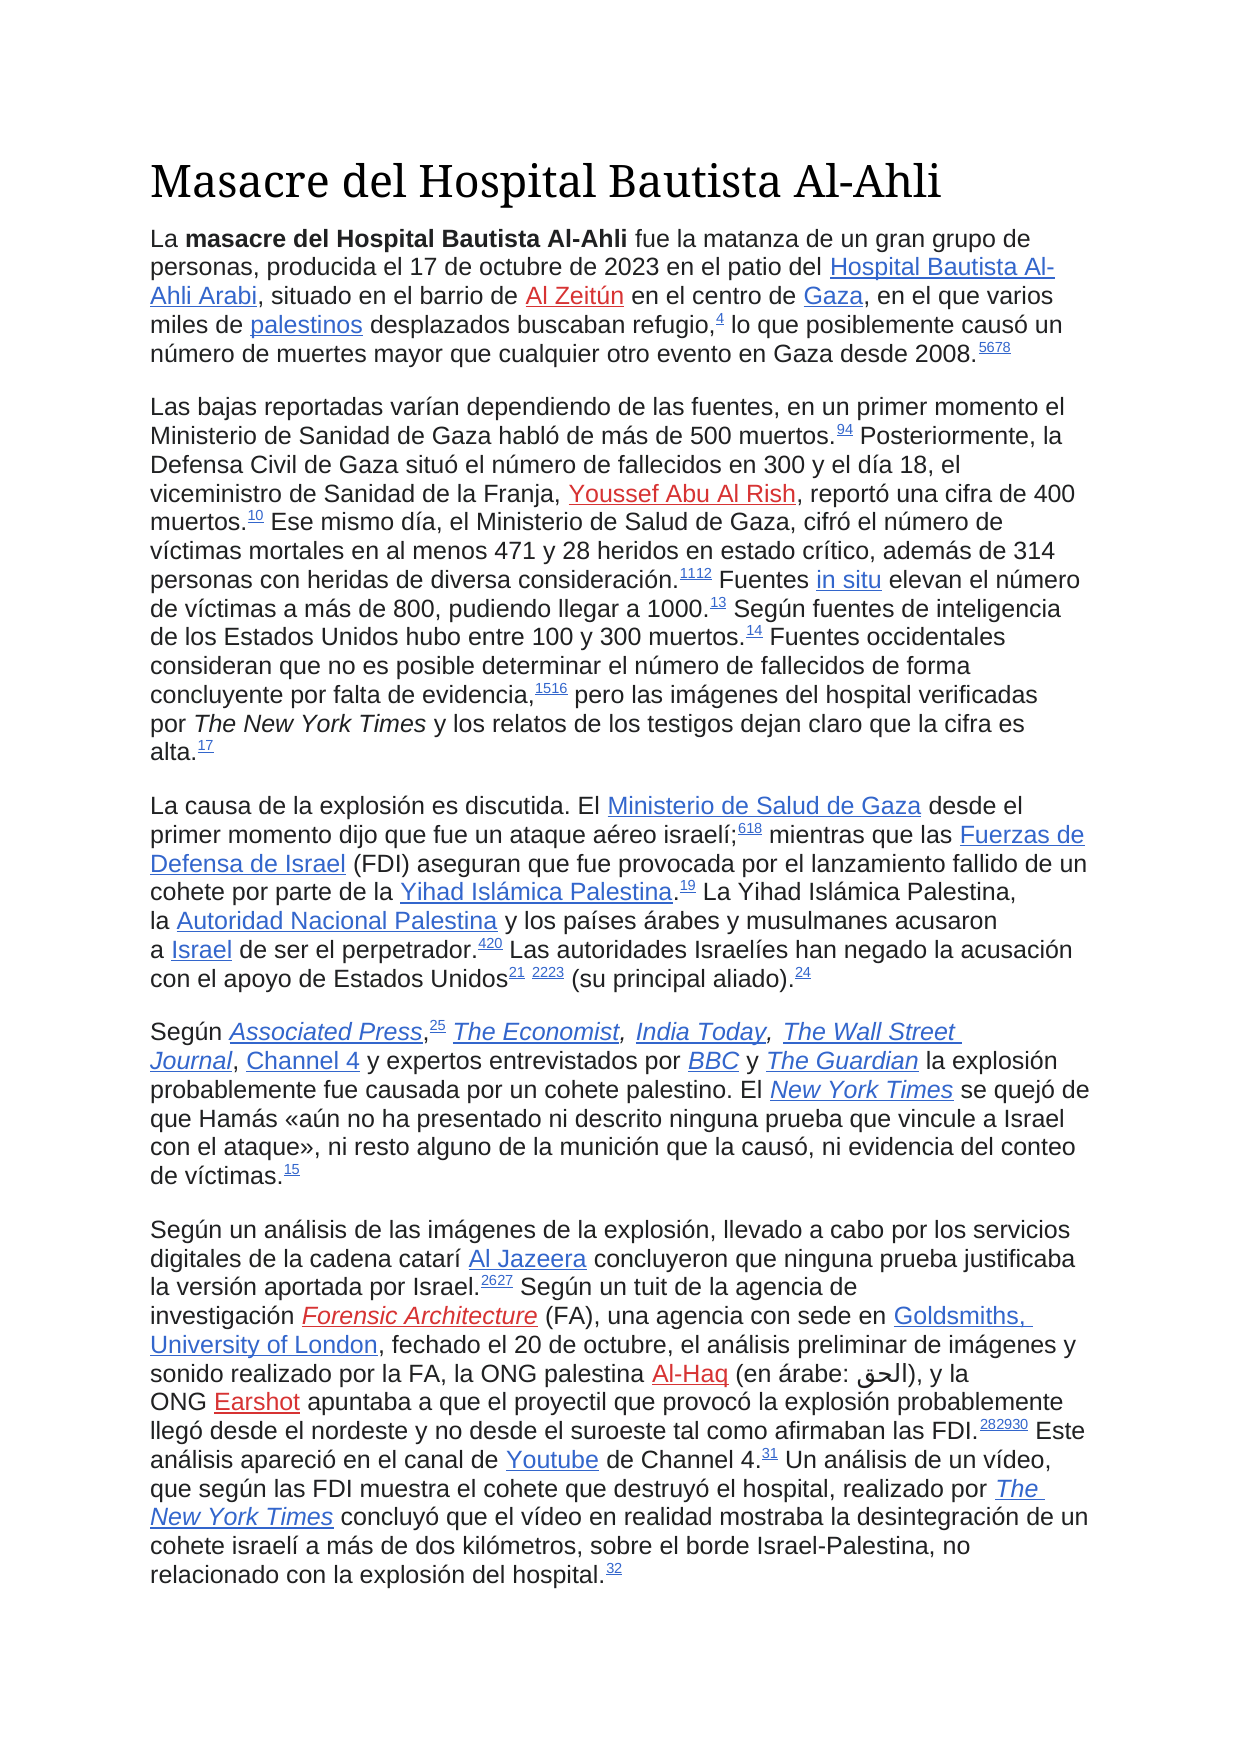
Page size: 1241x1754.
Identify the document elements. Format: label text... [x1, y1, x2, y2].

text Masacre del Hospital Bautista Al-Ahli [150, 150, 1090, 211]
text Según un análisis de las imágenes de la explosión, llevado a cabo por los servicios digitales de la cadena catarí Al Jazeera concluyeron que ninguna prueba justificaba la versión aportada por Israel.26​27​ Según un tuit de la agencia de investigación Forensic Architecture (FA), una agencia con sede en Goldsmiths, University of London, fechado el 20 de octubre, el análisis preliminar de imágenes y sonido realizado por la FA, la ONG palestina Al-Haq (en árabe: الحق), y la ONG Earshot apuntaba a que el proyectil que provocó la explosión probablemente llegó desde el nordeste y no desde el suroeste tal como afirmaban las FDI.28​29​​30​ Este análisis apareció en el canal de Youtube de Channel 4.31​ Un análisis de un vídeo, que según las FDI muestra el cohete que destruyó el hospital, realizado por The New York Times concluyó que el vídeo en realidad mostraba la desintegración de un cohete israelí a más de dos kilómetros, sobre el borde Israel-Palestina, no relacionado con la explosión del hospital.32​ [150, 1215, 1090, 1588]
text La causa de la explosión es discutida. El Ministerio de Salud de Gaza desde el primer momento dijo que fue un ataque aéreo israelí;6​18​ mientras que las Fuerzas de Defensa de Israel (FDI) aseguran que fue provocada por el lanzamiento fallido de un cohete por parte de la Yihad Islámica Palestina.19​ La Yihad Islámica Palestina, la Autoridad Nacional Palestina y los países árabes y musulmanes acusaron a Israel de ser el perpetrador.4​20​ Las autoridades Israelíes han negado la acusación con el apoyo de Estados Unidos21​ 22​23​ (su principal aliado).24​ [150, 791, 1090, 992]
text La masacre del Hospital Bautista Al-Ahli fue la matanza de un gran grupo de personas, producida el 17 de octubre de 2023 en el patio del Hospital Bautista Al-Ahli Arabi, situado en el barrio de Al Zeitún en el centro de Gaza, en el que varios miles de palestinos desplazados buscaban refugio,4​ lo que posiblemente causó un número de muertes mayor que cualquier otro evento en Gaza desde 2008.5​6​7​8​ [150, 223, 1090, 367]
text Las bajas reportadas varían dependiendo de las fuentes, en un primer momento el Ministerio de Sanidad de Gaza habló de más de 500 muertos.9​4​ Posteriormente, la Defensa Civil de Gaza situó el número de fallecidos en 300 y el día 18, el viceministro de Sanidad de la Franja, Youssef Abu Al Rish, reportó una cifra de 400 muertos.10​ Ese mismo día, el Ministerio de Salud de Gaza, cifró el número de víctimas mortales en al menos 471 y 28 heridos en estado crítico, además de 314 personas con heridas de diversa consideración.11​12​ Fuentes in situ elevan el número de víctimas a más de 800, pudiendo llegar a 1000.13​ Según fuentes de inteligencia de los Estados Unidos hubo entre 100 y 300 muertos.14​ Fuentes occidentales consideran que no es posible determinar el número de fallecidos de forma concluyente por falta de evidencia,15​16​ pero las imágenes del hospital verificadas por The New York Times y los relatos de los testigos dejan claro que la cifra es alta.17​ [150, 392, 1090, 766]
text Según Associated Press,25​ The Economist, India Today, The Wall Street Journal, Channel 4 y expertos entrevistados por BBC y The Guardian la explosión probablemente fue causada por un cohete palestino. El New York Times se quejó de que Hamás «aún no ha presentado ni descrito ninguna prueba que vincule a Israel con el ataque», ni resto alguno de la munición que la causó, ni evidencia del conteo de víctimas.15​ [150, 1017, 1090, 1190]
